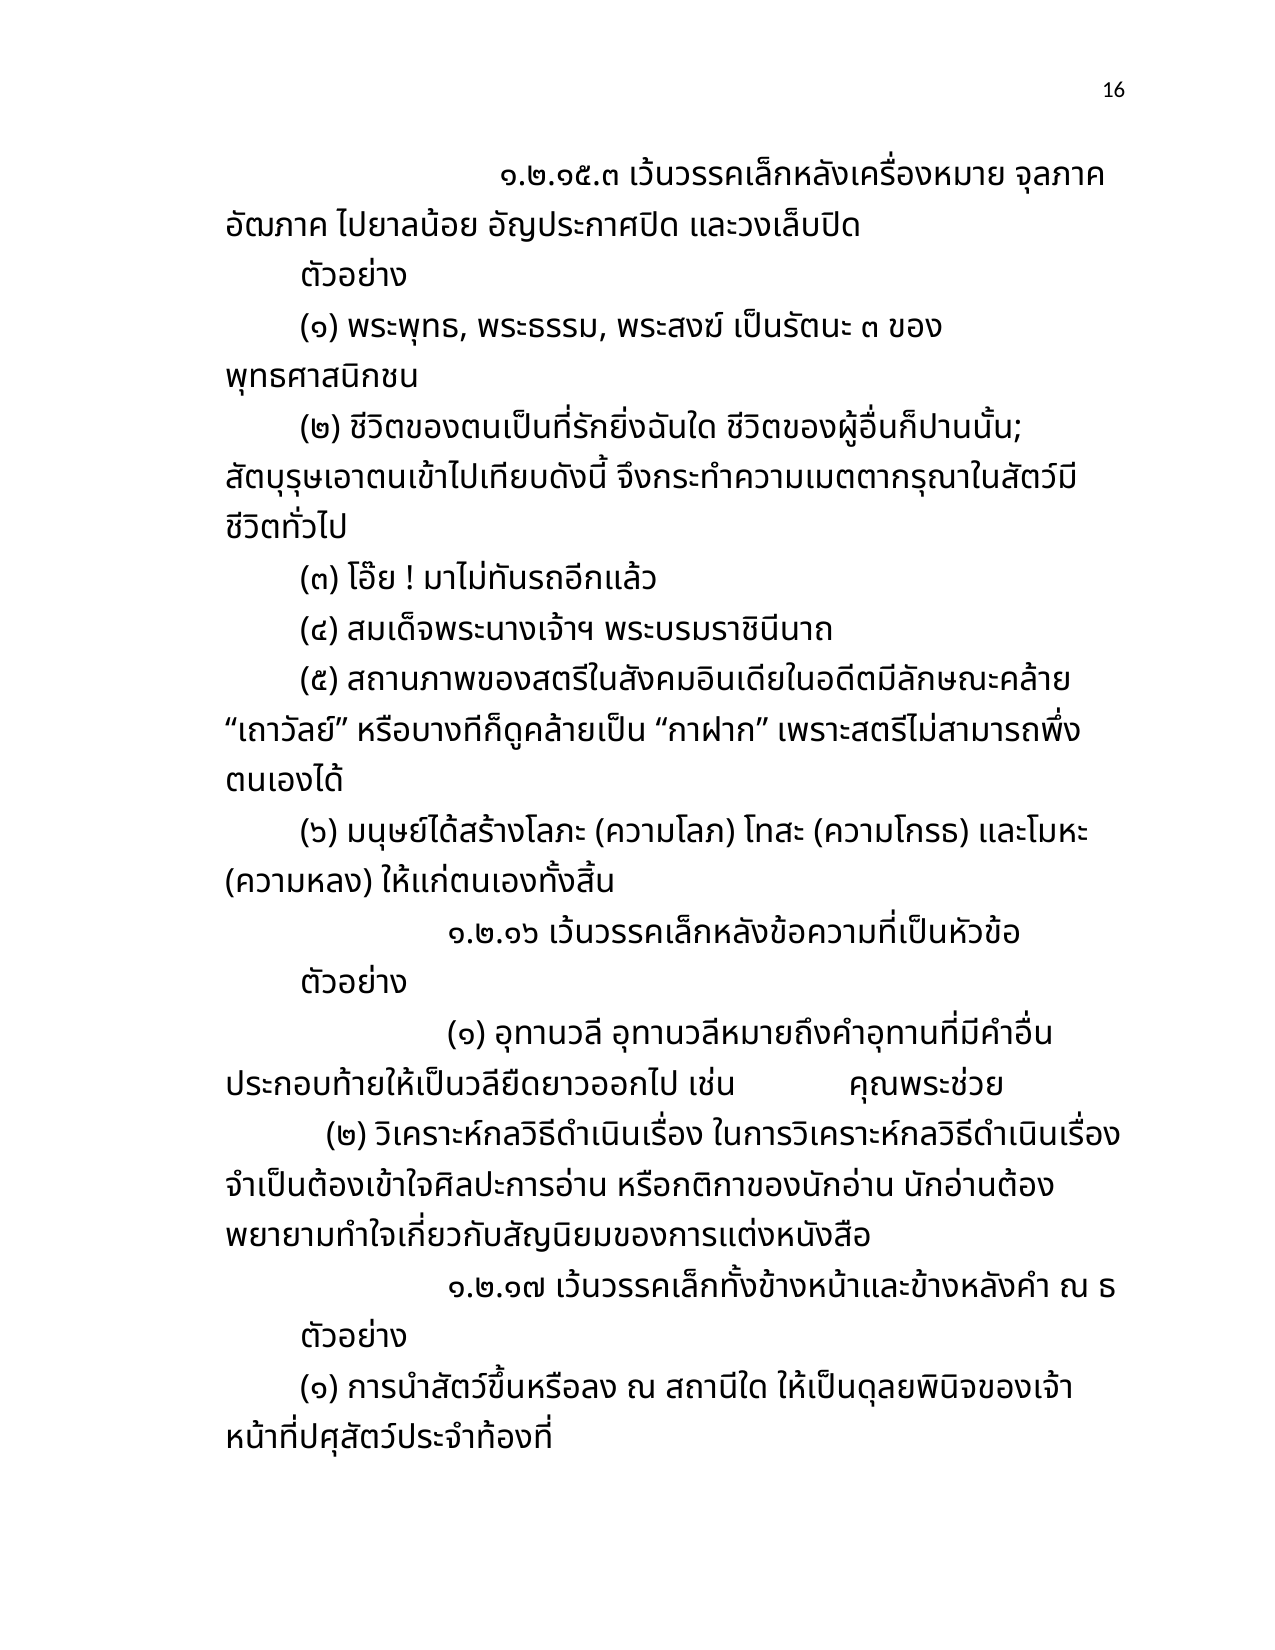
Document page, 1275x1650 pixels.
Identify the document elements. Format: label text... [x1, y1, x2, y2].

text (๑) การนำสัตว์ขึ้นหรือลง ณ สถานีใด ให้เป็นดุลยพินิจของเจ้าหน้าที่ปศุสัตว์ประจำท้องที่ [225, 1362, 1125, 1463]
text (๒) ชีวิตของตนเป็นที่รักยิ่งฉันใด ชีวิตของผู้อื่นก็ปานนั้น; สัตบุรุษเอาตนเข้าไปเทียบดังนี้ จึงกระทำความเมตตากรุณาในสัตว์มีชีวิตทั่วไป [225, 402, 1125, 554]
text ตัวอย่าง [225, 958, 1125, 1009]
text (๓) โอ๊ย ! มาไม่ทันรถอีกแล้ว [225, 554, 1125, 604]
text (๖) มนุษย์ได้สร้างโลภะ (ความโลภ) โทสะ (ความโกรธ) และโมหะ (ความหลง) ให้แก่ตนเองทั้งสิ้น [225, 807, 1125, 908]
text (๕) สถานภาพของสตรีในสังคมอินเดียในอดีตมีลักษณะคล้าย “เถาวัลย์” หรือบางทีก็ดูคล้ายเป็น “กาฝาก” เพราะสตรีไม่สามารถพึ่งตนเองได้ [225, 655, 1125, 807]
text ๑.๒.๑๗ เว้นวรรคเล็กทั้งข้างหน้าและข้างหลังคำ ณ ธ [225, 1261, 1125, 1312]
text ตัวอย่าง [225, 251, 1125, 301]
text ๑.๒.๑๕.๓ เว้นวรรคเล็กหลังเครื่องหมาย จุลภาค อัฒภาค ไปยาลน้อย อัญประกาศปิด และวงเล็บปิด [225, 150, 1125, 251]
text (๔) สมเด็จพระนางเจ้าฯ พระบรมราชินีนาถ [225, 604, 1125, 655]
text (๑) อุทานวลี อุทานวลีหมายถึงคำอุทานที่มีคำอื่นประกอบท้ายให้เป็นวลียืดยาวออกไป เช่น คุณพระช่วย [225, 1009, 1125, 1110]
text (๑) พระพุทธ, พระธรรม, พระสงฆ์ เป็นรัตนะ ๓ ของพุทธศาสนิกชน [225, 301, 1125, 402]
text ตัวอย่าง [225, 1312, 1125, 1362]
text ๑.๒.๑๖ เว้นวรรคเล็กหลังข้อความที่เป็นหัวข้อ [225, 908, 1125, 958]
text (๒) วิเคราะห์กลวิธีดำเนินเรื่อง ในการวิเคราะห์กลวิธีดำเนินเรื่องจำเป็นต้องเข้าใจศิลปะการอ่าน หรือกติกาของนักอ่าน นักอ่านต้องพยายามทำใจเกี่ยวกับสัญนิยมของการแต่งหนังสือ [225, 1110, 1125, 1261]
